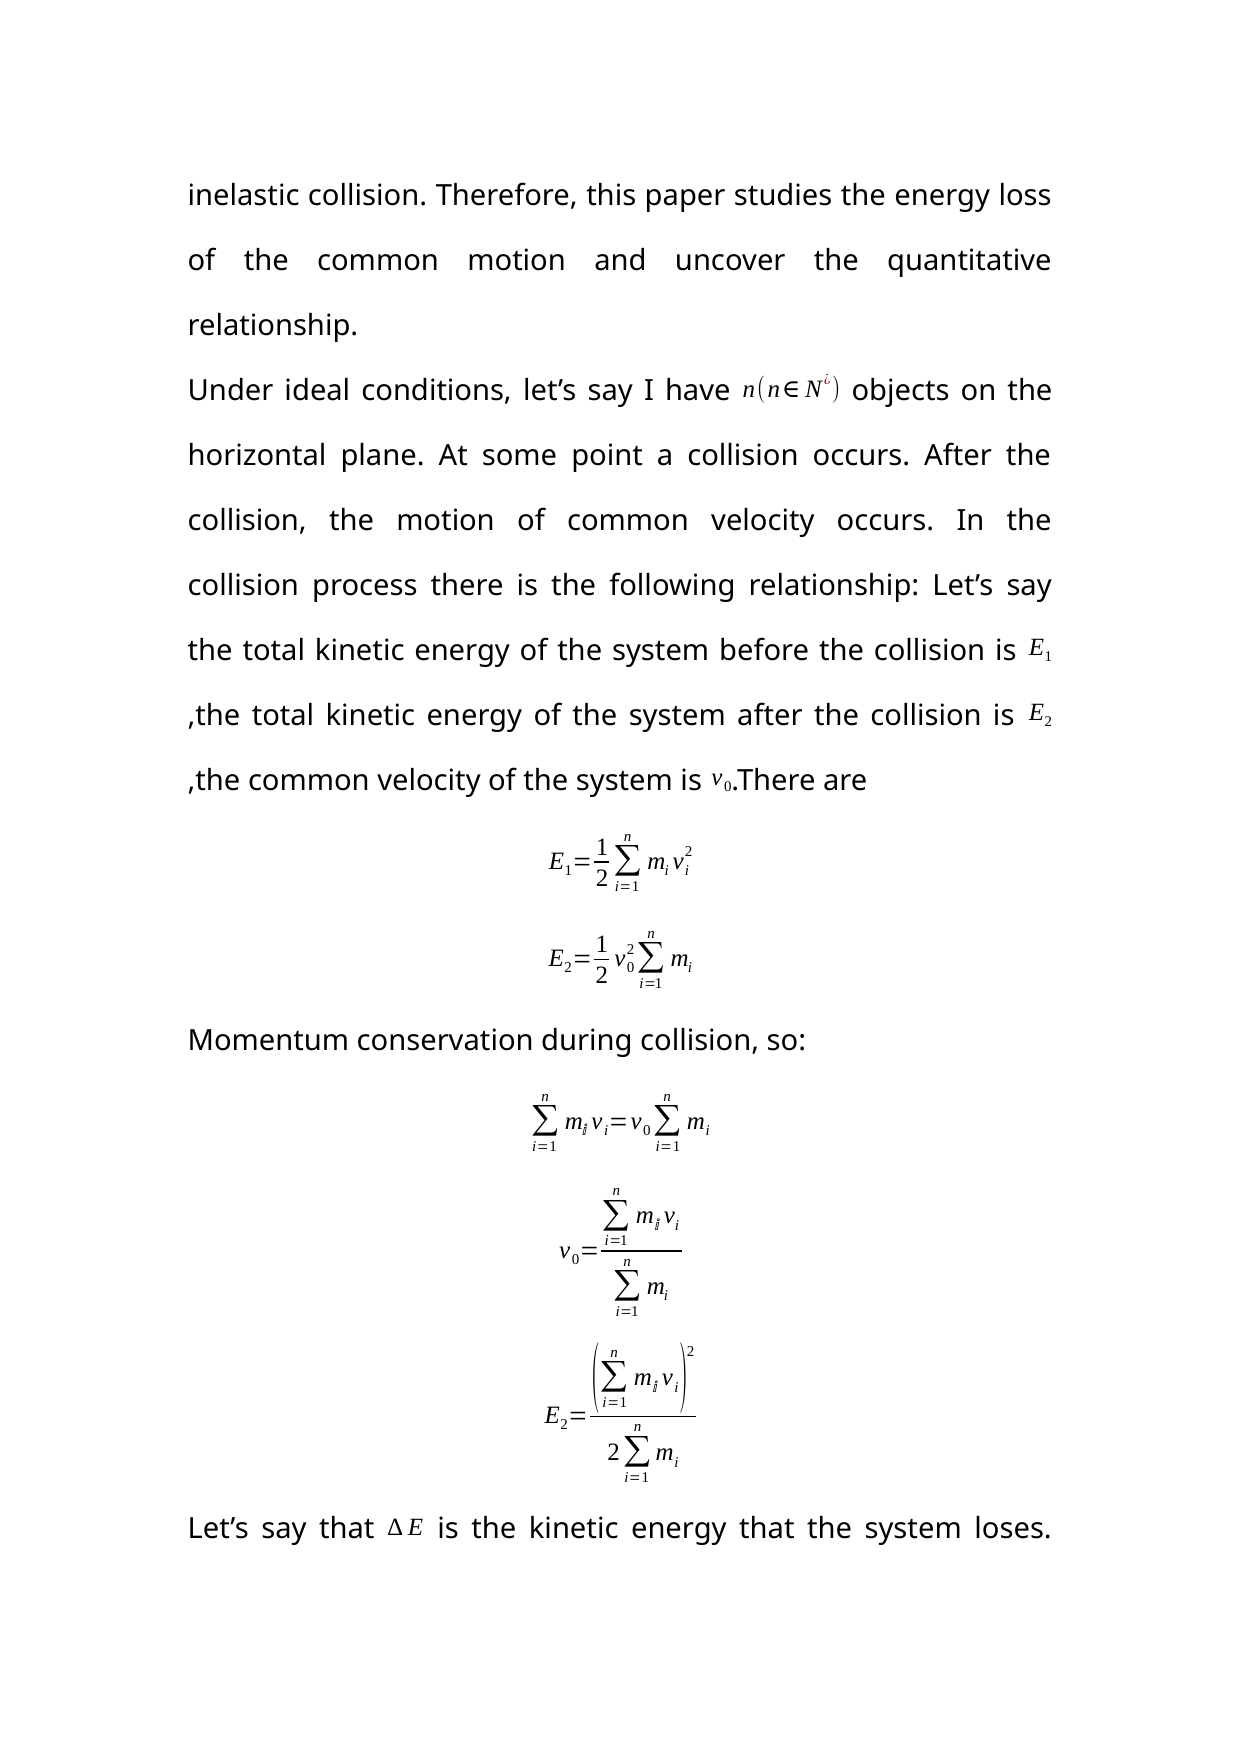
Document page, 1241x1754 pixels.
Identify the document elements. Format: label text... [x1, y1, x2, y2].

text Under ideal conditions, let’s say I have objects on the horizontal plane. At some point a collision occurs. After the collision, the motion of common velocity occurs. In the collision process there is the following relationship: Let’s say the total kinetic energy of the system before the collision is ,the total kinetic energy of the system after the collision is ,the common velocity of the system is .There are [187, 357, 1053, 812]
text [187, 1494, 1053, 1559]
text Momentum conservation during collision, so: [187, 1007, 1053, 1072]
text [187, 162, 1053, 357]
